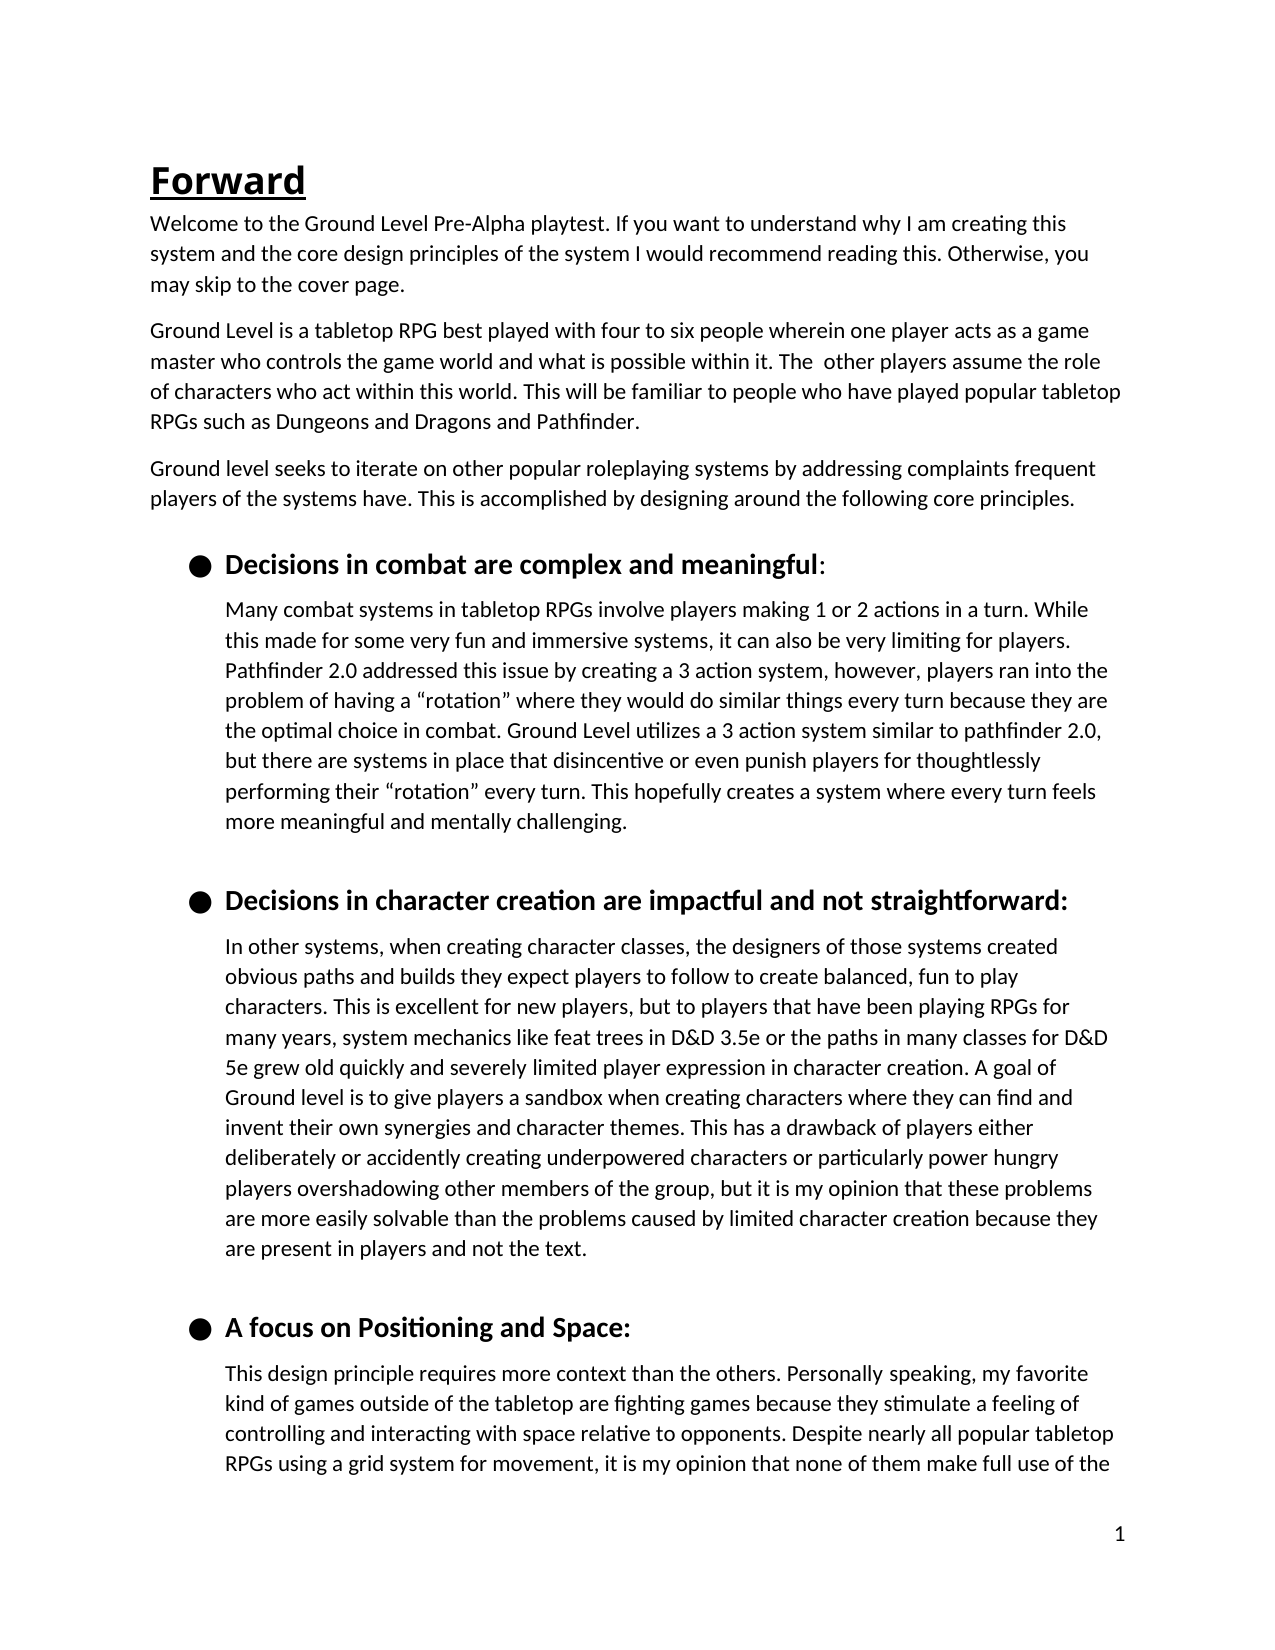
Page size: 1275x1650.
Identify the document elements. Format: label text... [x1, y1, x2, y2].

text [225, 1359, 1125, 1478]
text Forward [150, 154, 1125, 205]
list A focus on Positioning and Space: [187, 1294, 1125, 1354]
text Ground level seeks to iterate on other popular roleplaying systems by addressing complaints frequent players of the systems have. This is accomplished by designing around the following core principles. [150, 454, 1125, 512]
text In other systems, when creating character classes, the designers of those systems created obvious paths and builds they expect players to follow to create balanced, fun to play characters. This is excellent for new players, but to players that have been playing RPGs for many years, system mechanics like feat trees in D&D 3.5e or the paths in many classes for D&D 5e grew old quickly and severely limited player expression in character creation. A goal of Ground level is to give players a sandbox when creating characters where they can find and invent their own synergies and character themes. This has a drawback of players either deliberately or accidently creating underpowered characters or particularly power hungry players overshadowing other members of the group, but it is my opinion that these problems are more easily solvable than the problems caused by limited character creation because they are present in players and not the text. [225, 932, 1125, 1262]
list Decisions in character creation are impactful and not straightforward: [187, 867, 1125, 927]
text Welcome to the Ground Level Pre-Alpha playtest. If you want to understand why I am creating this system and the core design principles of the system I would recommend reading this. Otherwise, you may skip to the cover page. [150, 209, 1125, 298]
text Ground Level is a tabletop RPG best played with four to six people wherein one player acts as a game master who controls the game world and what is possible within it. The other players assume the role of characters who act within this world. This will be familiar to people who have played popular tabletop RPGs such as Dungeons and Dragons and Pathfinder. [150, 317, 1125, 435]
list Decisions in combat are complex and meaningful: [187, 531, 1125, 591]
text Many combat systems in tabletop RPGs involve players making 1 or 2 actions in a turn. While this made for some very fun and immersive systems, it can also be very limiting for players. Pathfinder 2.0 addressed this issue by creating a 3 action system, however, players ran into the problem of having a “rotation” where they would do similar things every turn because they are the optimal choice in combat. Ground Level utilizes a 3 action system similar to pathfinder 2.0, but there are systems in place that disincentive or even punish players for thoughtlessly performing their “rotation” every turn. This hopefully creates a system where every turn feels more meaningful and mentally challenging. [225, 596, 1125, 835]
